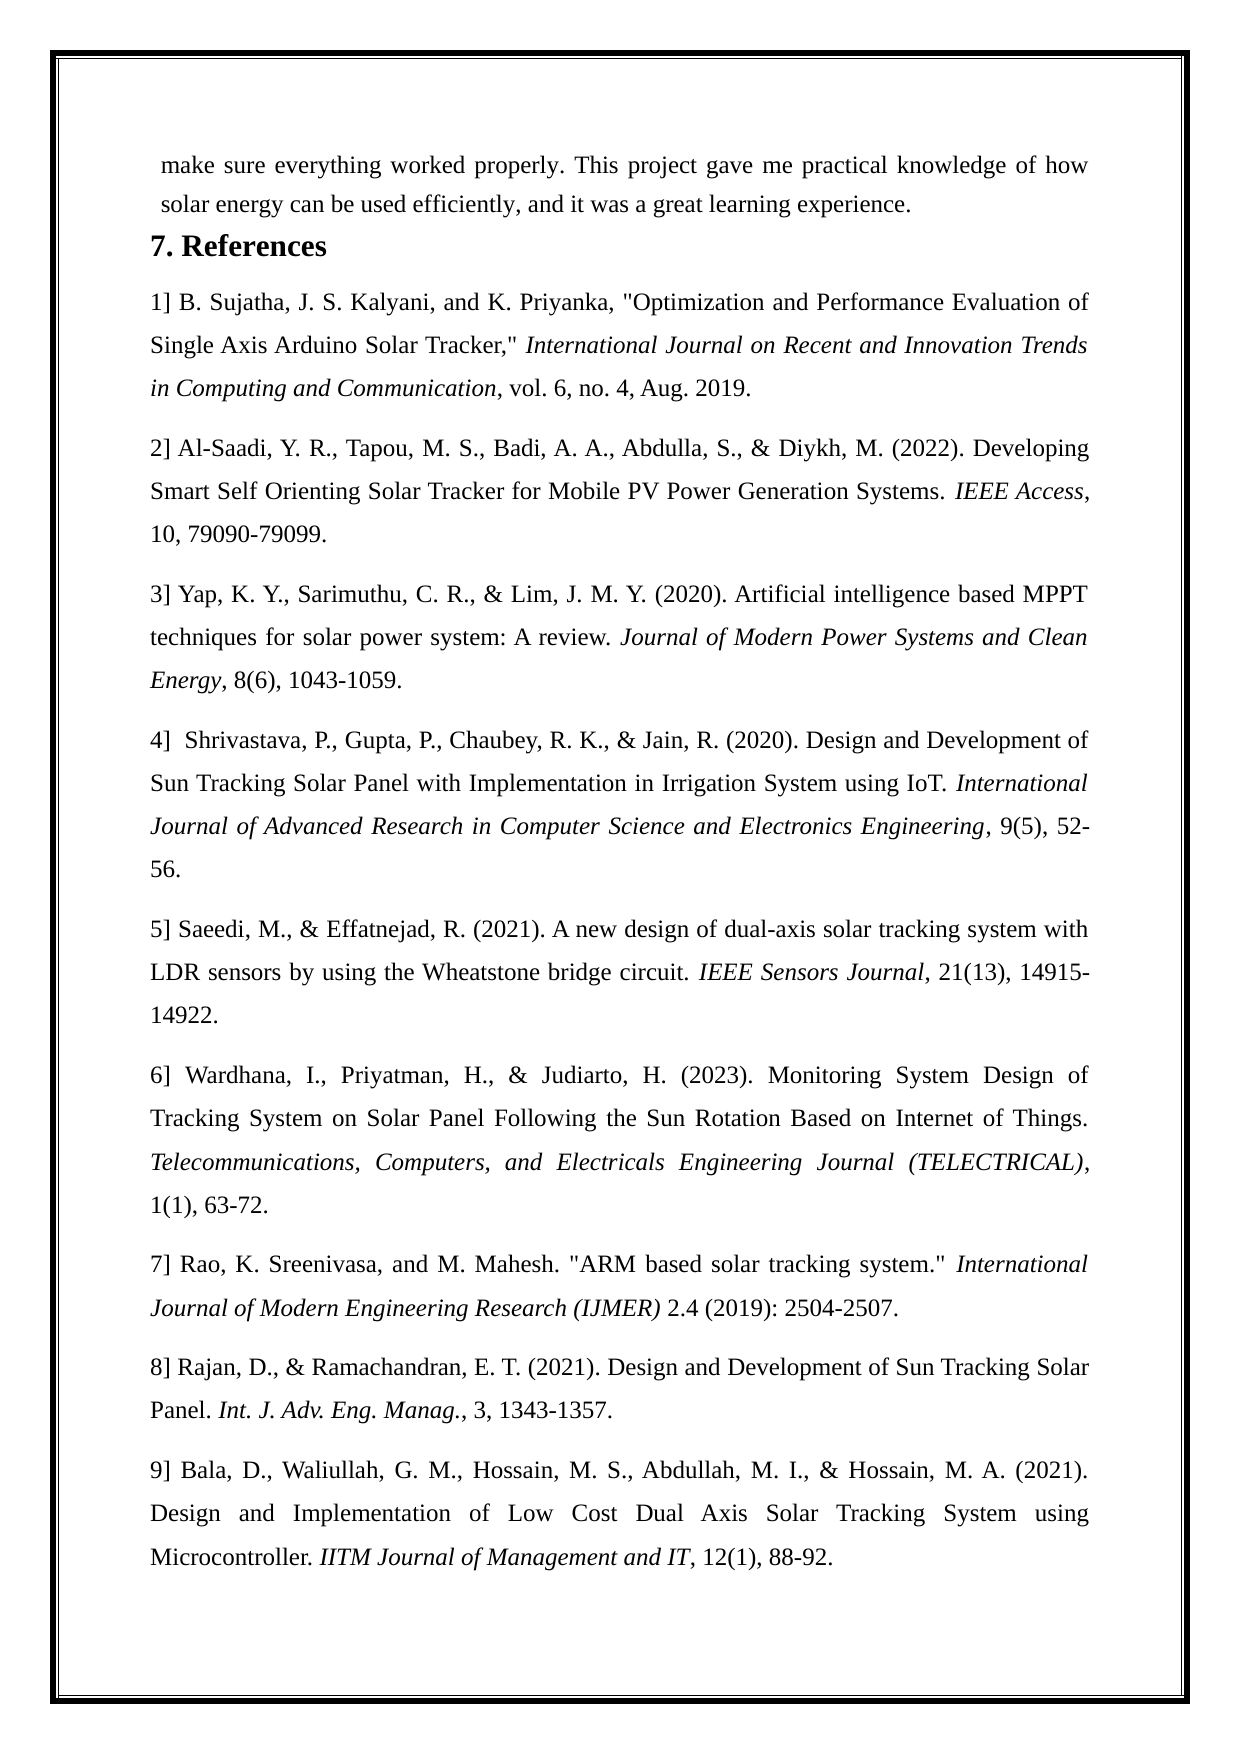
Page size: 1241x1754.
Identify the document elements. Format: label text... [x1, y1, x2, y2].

text 4] Shrivastava, P., Gupta, P., Chaubey, R. K., & Jain, R. (2020). Design and Development of Sun Tracking Solar Panel with Implementation in Irrigation System using IoT. International Journal of Advanced Research in Computer Science and Electronics Engineering, 9(5), 52-56. [150, 725, 1090, 883]
text 1] B. Sujatha, J. S. Kalyani, and K. Priyanka, "Optimization and Performance Evaluation of Single Axis Arduino Solar Tracker," International Journal on Recent and Innovation Trends in Computing and Communication, vol. 6, no. 4, Aug. 2019. [150, 287, 1090, 402]
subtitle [161, 150, 1090, 217]
text 2] Al-Saadi, Y. R., Tapou, M. S., Badi, A. A., Abdulla, S., & Diykh, M. (2022). Developing Smart Self Orienting Solar Tracker for Mobile PV Power Generation Systems. IEEE Access, 10, 79090-79099. [150, 433, 1090, 548]
text 7] Rao, K. Sreenivasa, and M. Mahesh. "ARM based solar tracking system." International Journal of Modern Engineering Research (IJMER) 2.4 (2019): 2504-2507. [150, 1249, 1090, 1321]
text 6] Wardhana, I., Priyatman, H., & Judiarto, H. (2023). Monitoring System Design of Tracking System on Solar Panel Following the Sun Rotation Based on Internet of Things. Telecommunications, Computers, and Electricals Engineering Journal (TELECTRICAL), 1(1), 63-72. [150, 1060, 1090, 1218]
text 5] Saeedi, M., & Effatnejad, R. (2021). A new design of dual-axis solar tracking system with LDR sensors by using the Wheatstone bridge circuit. IEEE Sensors Journal, 21(13), 14915-14922. [150, 914, 1090, 1029]
text 7. References [150, 227, 1090, 263]
text 8] Rajan, D., & Ramachandran, E. T. (2021). Design and Development of Sun Tracking Solar Panel. Int. J. Adv. Eng. Manag., 3, 1343-1357. [150, 1352, 1090, 1424]
text 9] Bala, D., Waliullah, G. M., Hossain, M. S., Abdullah, M. I., & Hossain, M. A. (2021). Design and Implementation of Low Cost Dual Axis Solar Tracking System using Microcontroller. IITM Journal of Management and IT, 12(1), 88-92. [150, 1455, 1090, 1570]
text 3] Yap, K. Y., Sarimuthu, C. R., & Lim, J. M. Y. (2020). Artificial intelligence based MPPT techniques for solar power system: A review. Journal of Modern Power Systems and Clean Energy, 8(6), 1043-1059. [150, 579, 1090, 694]
